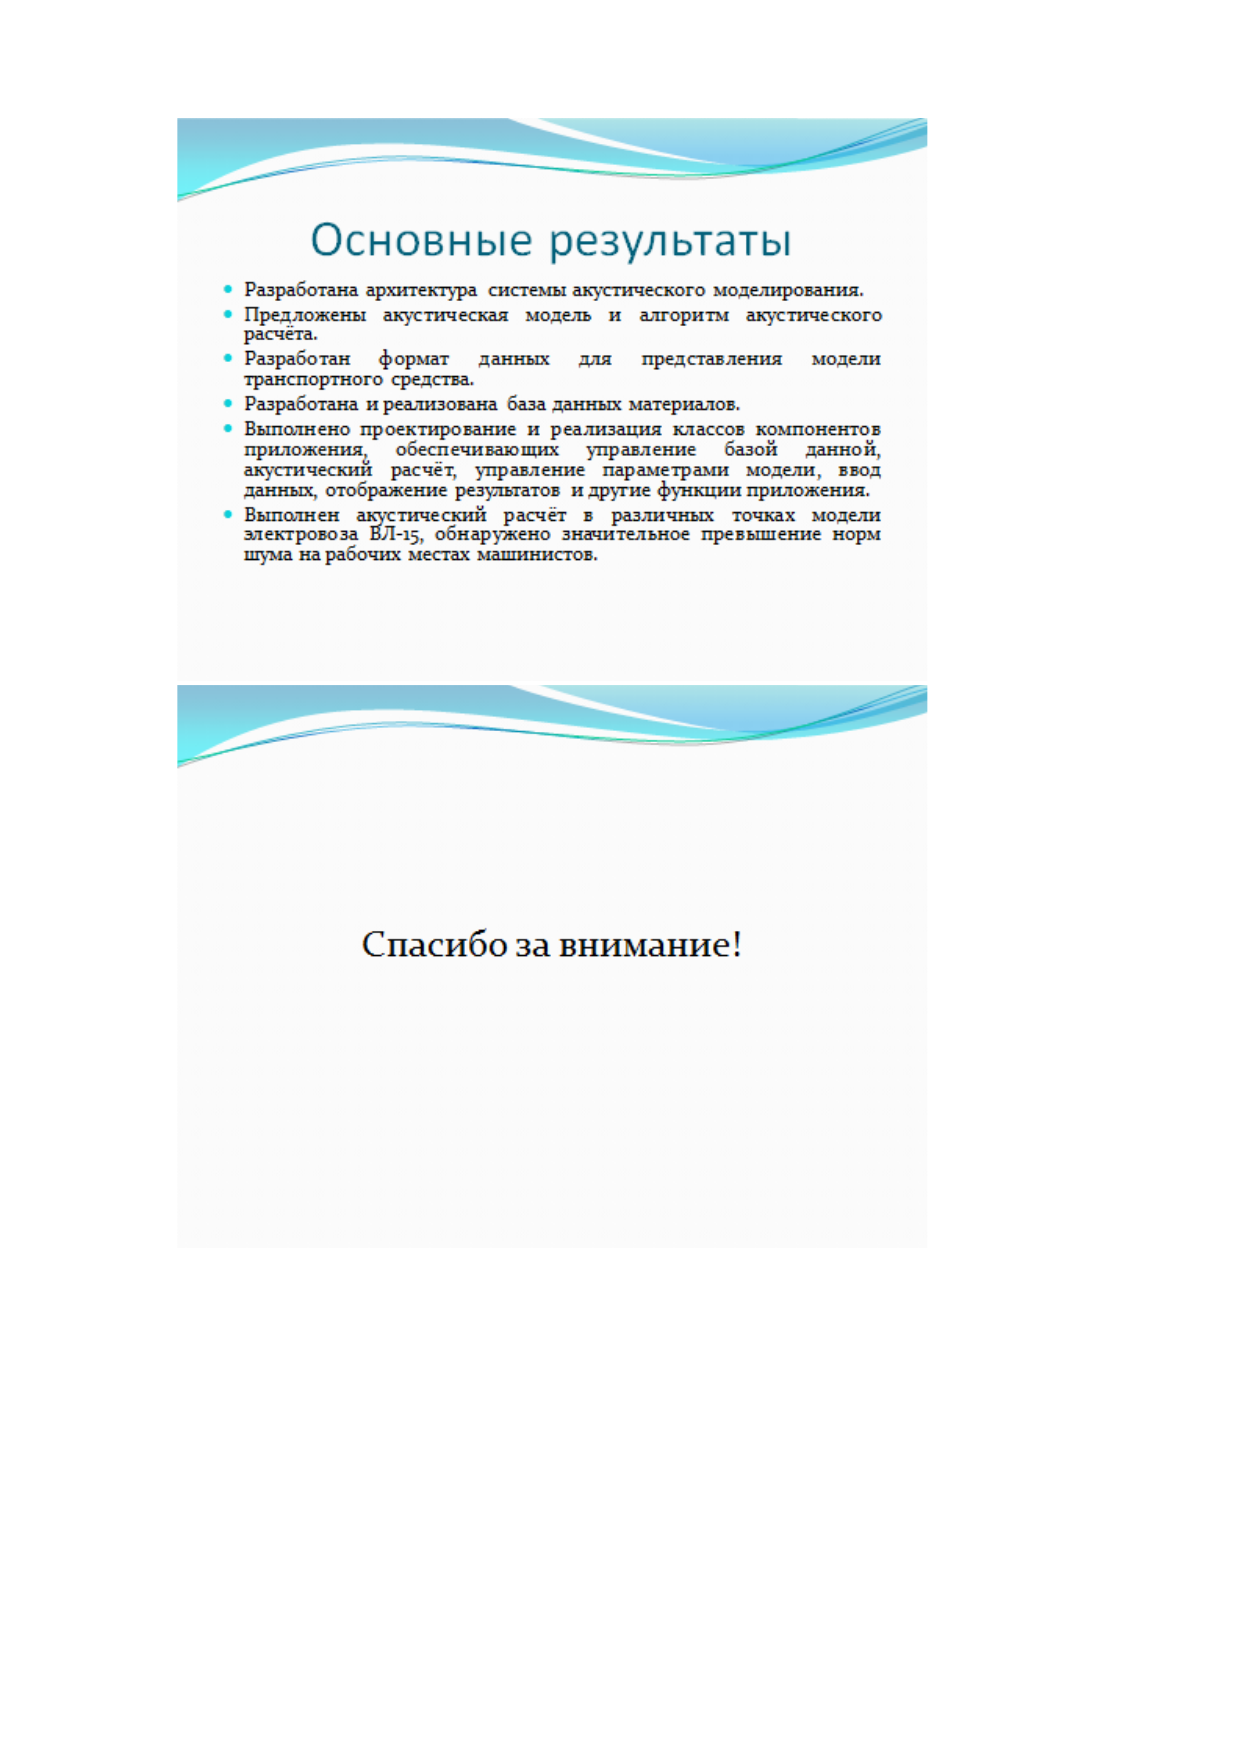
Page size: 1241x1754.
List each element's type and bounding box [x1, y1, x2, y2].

picture [177, 118, 928, 681]
picture [177, 685, 928, 1248]
